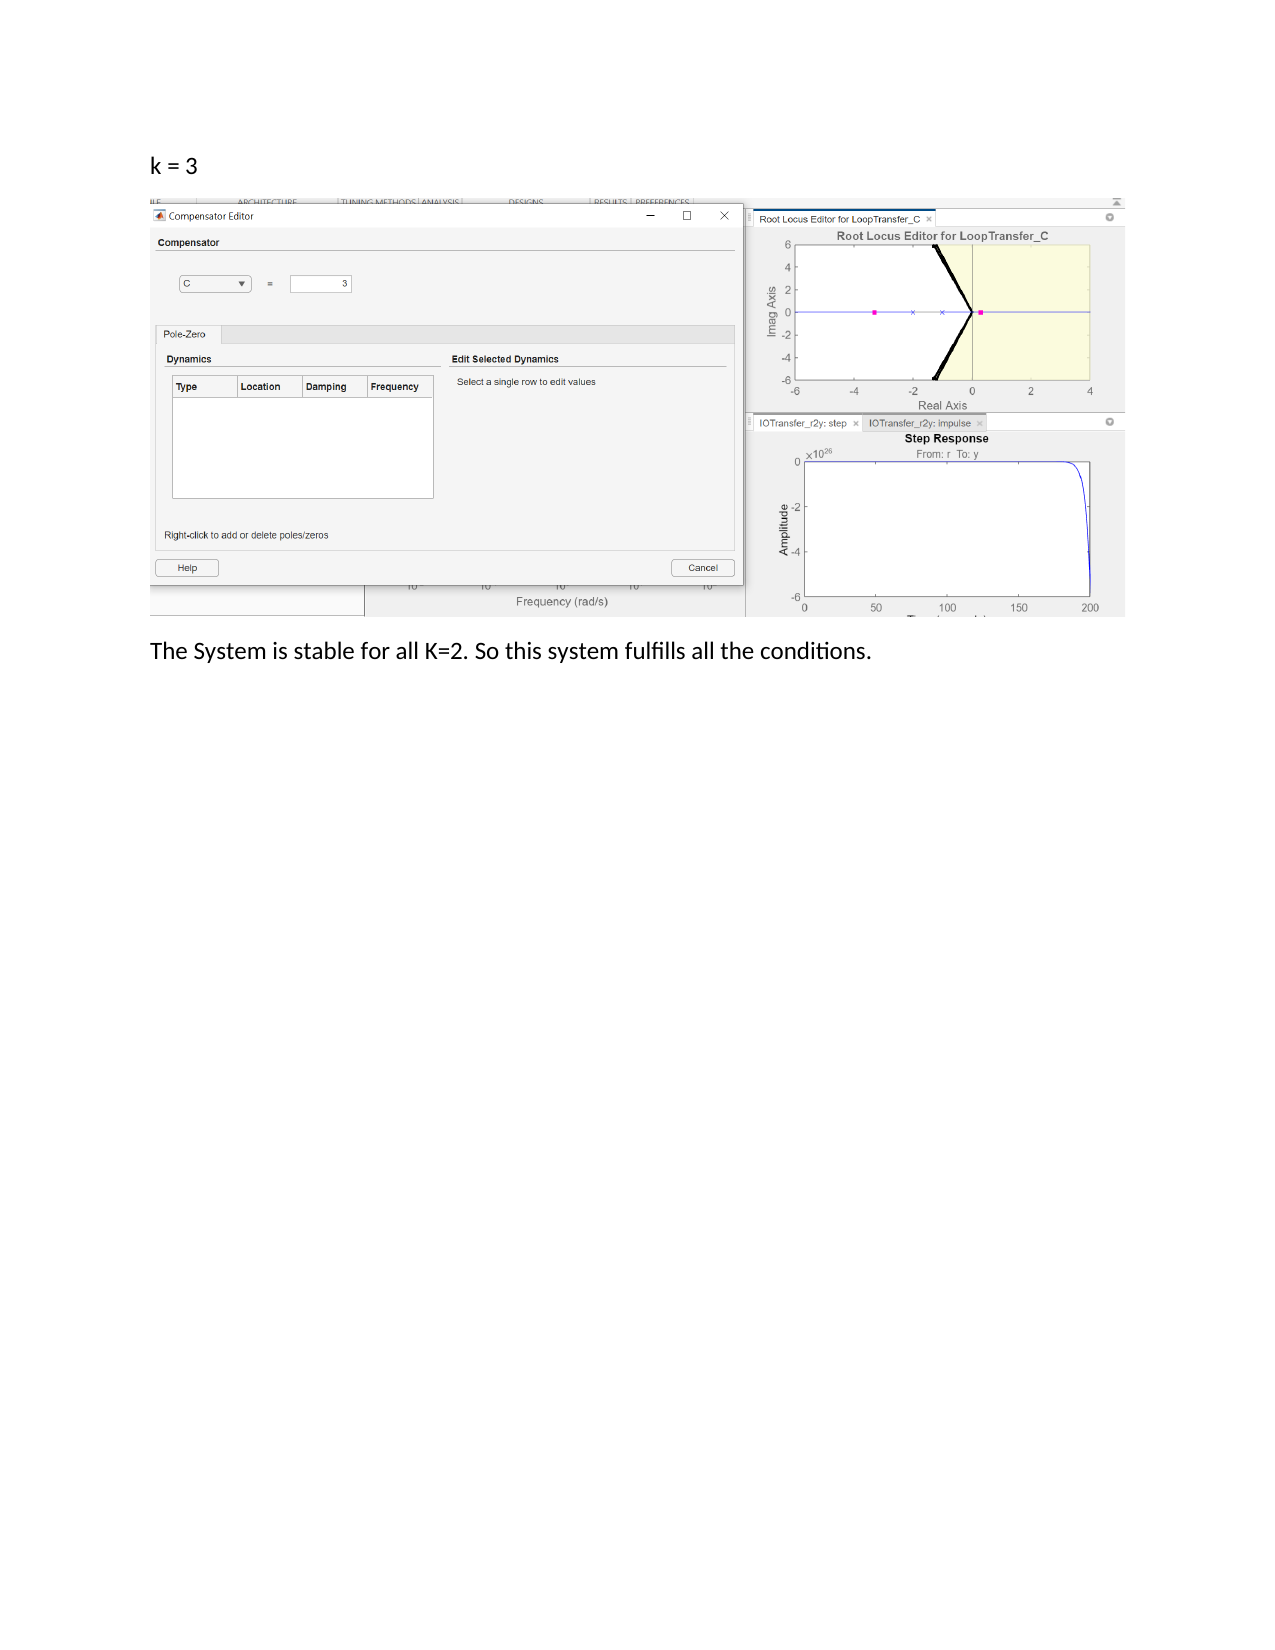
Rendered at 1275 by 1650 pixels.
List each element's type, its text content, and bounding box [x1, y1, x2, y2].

text The System is stable for all K=2. So this system fulfills all the conditions. [150, 635, 1125, 666]
text k = 3 [150, 150, 1125, 181]
picture [150, 198, 1125, 617]
